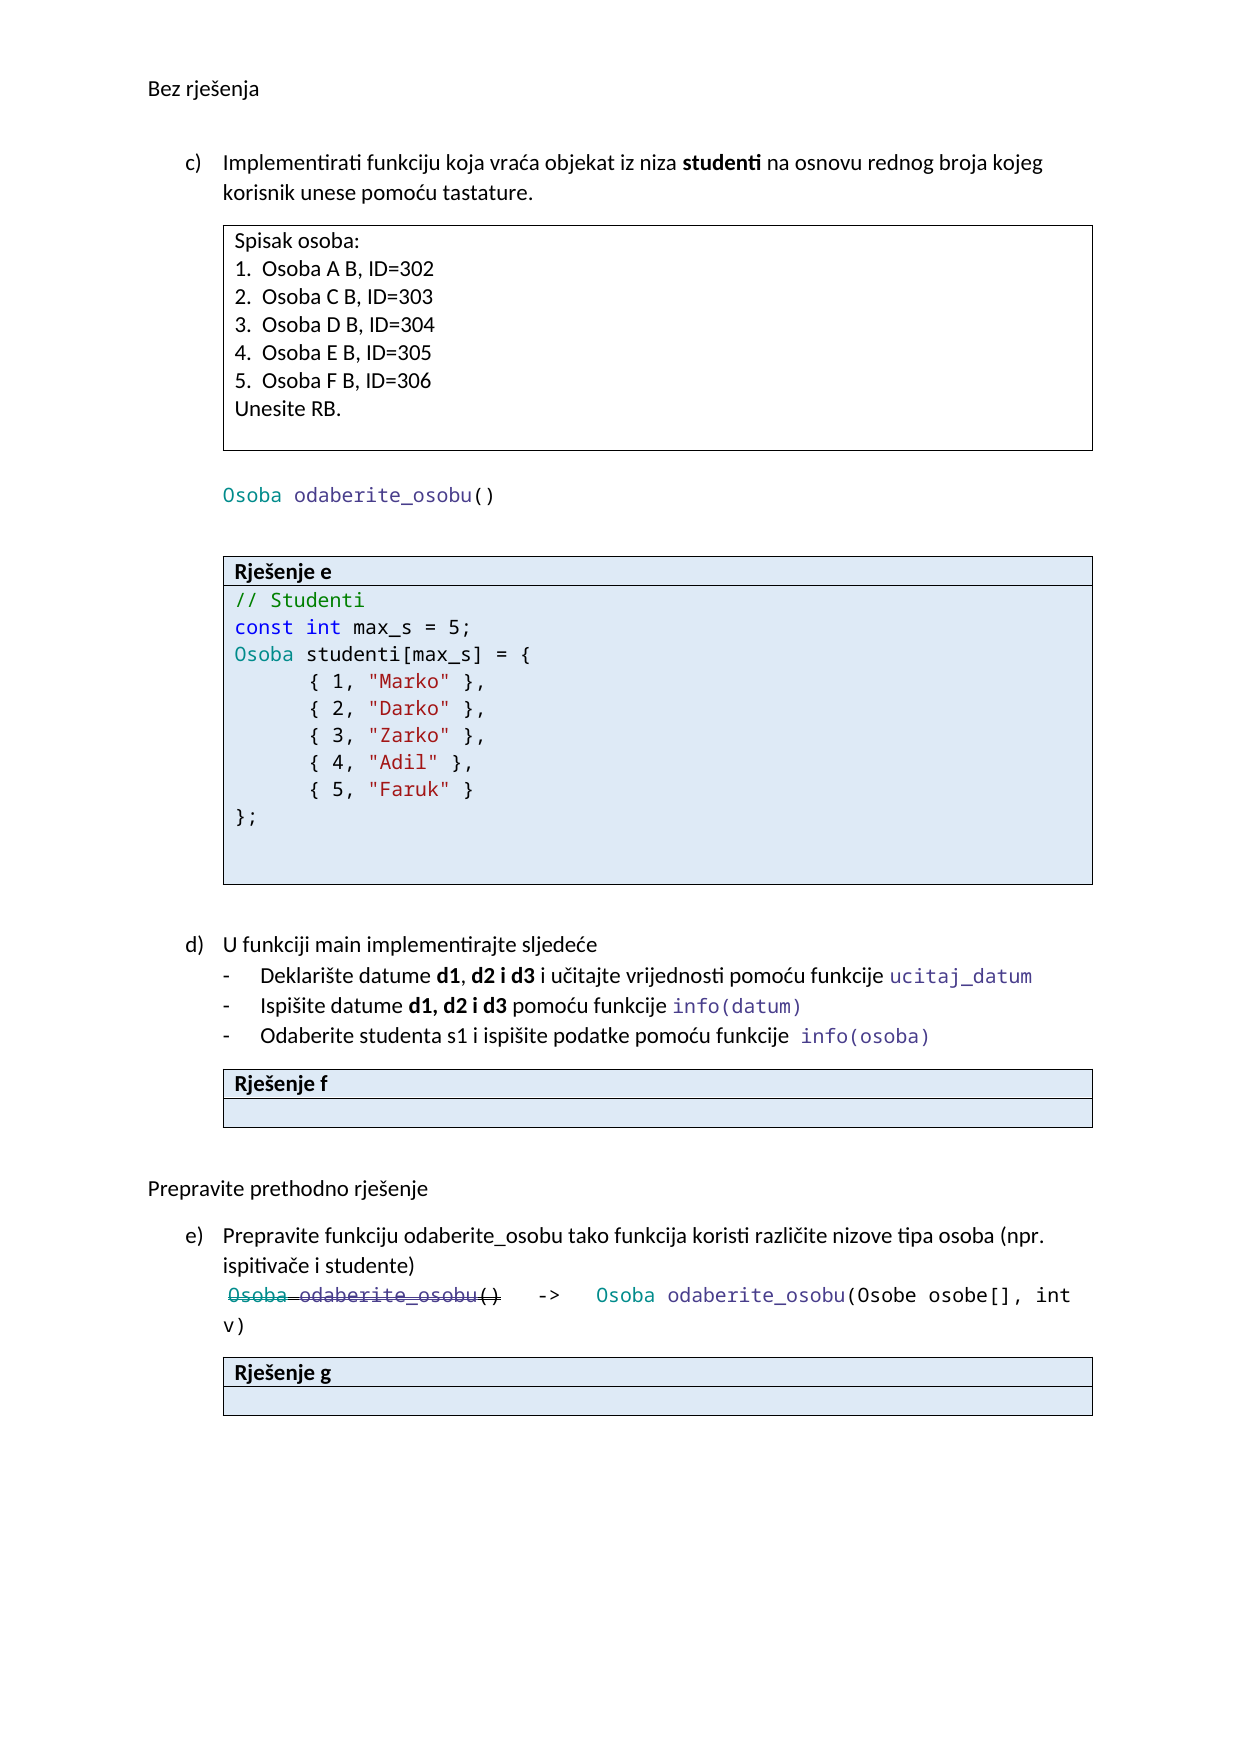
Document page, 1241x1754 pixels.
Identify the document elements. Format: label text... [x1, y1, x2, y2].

table_cell [224, 1099, 1092, 1127]
text Prepravite prethodno rješenje [148, 1174, 1093, 1202]
list U funkciji main implementirajte sljedeće [185, 931, 1093, 959]
list Odaberite studenta s1 i ispišite podatke pomoću funkcije info(osoba) [223, 1021, 1093, 1049]
table_header Rješenje g [224, 1358, 1092, 1386]
table_cell // Studenti const int max_s = 5; Osoba studenti[max_s] = { { 1, "Marko" }, { 2, "Darko" }, { 3, "Zarko" }, { 4, "Adil" }, { 5, "Faruk" } }; [224, 586, 1092, 884]
list Implementirati funkciju koja vraća objekat iz niza studenti na osnovu rednog broja kojeg korisnik unese pomoću tastature. [185, 148, 1093, 206]
table_header Spisak osoba: 1. Osoba A B, ID=302 2. Osoba C B, ID=303 3. Osoba D B, ID=304 4. Osoba E B, ID=305 5. Osoba F B, ID=306 Unesite RB. [224, 226, 1092, 450]
list Ispišite datume d1, d2 i d3 pomoću funkcije info(datum) [223, 991, 1093, 1019]
list Deklarište datume d1, d2 i d3 i učitajte vrijednosti pomoću funkcije ucitaj_datum [223, 961, 1093, 989]
list Osoba odaberite_osobu() -> Osoba odaberite_osobu(Osobe osobe[], int v) [223, 1282, 1093, 1338]
table_cell [224, 1387, 1092, 1415]
table_header Rješenje f [224, 1070, 1092, 1097]
list Prepravite funkciju odaberite_osobu tako funkcija koristi različite nizove tipa osoba (npr. ispitivače i studente) [185, 1221, 1093, 1279]
table_header Rješenje e [224, 557, 1092, 585]
list Osoba odaberite_osobu() [223, 481, 1093, 508]
